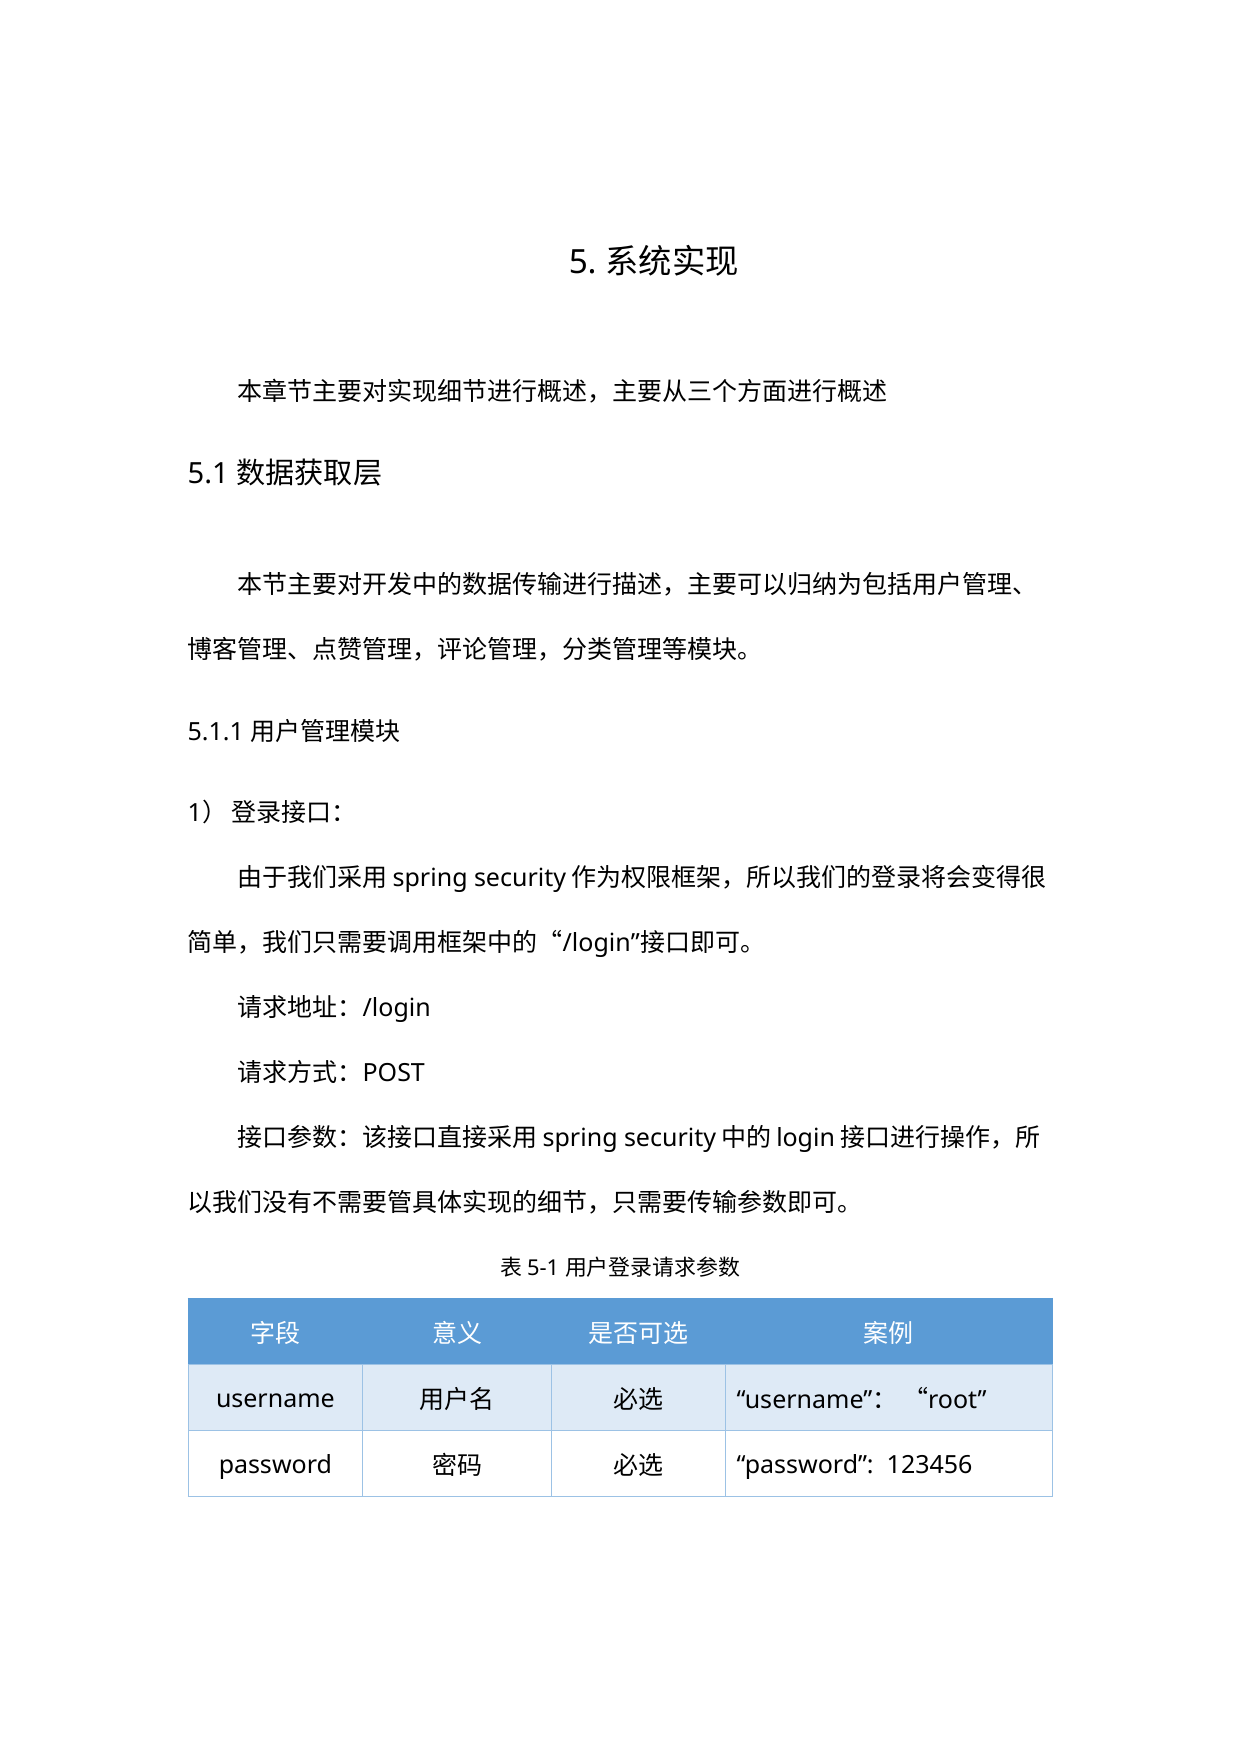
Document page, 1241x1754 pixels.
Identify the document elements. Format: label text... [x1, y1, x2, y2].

table_cell 密码 [363, 1431, 551, 1496]
table_cell password [189, 1431, 362, 1496]
table_cell “password”: 123456 [726, 1431, 1052, 1496]
text 本章节主要对实现细节进行概述，主要从三个方面进行概述 [187, 357, 1053, 422]
table_header 意义 [363, 1299, 551, 1364]
subtitle 5. 系统实现 [187, 227, 1053, 292]
text 请求地址：/login [187, 973, 1053, 1038]
subtitle 5.1.1 用户管理模块 [187, 697, 1053, 762]
table_cell 用户名 [363, 1365, 551, 1430]
table_header 案例 [726, 1299, 1052, 1364]
list 登录接口： [187, 778, 1053, 843]
text 由于我们采用spring security作为权限框架，所以我们的登录将会变得很简单，我们只需要调用框架中的“/login”接口即可。 [187, 843, 1053, 973]
text 表5-1 用户登录请求参数 [187, 1249, 1053, 1282]
table_header 字段 [189, 1299, 362, 1364]
subtitle 5.1 数据获取层 [187, 438, 1053, 503]
text 本节主要对开发中的数据传输进行描述，主要可以归纳为包括用户管理、博客管理、点赞管理，评论管理，分类管理等模块。 [187, 550, 1053, 680]
table_cell 必选 [552, 1431, 725, 1496]
table_cell “username”： “root” [726, 1365, 1052, 1430]
table_header 是否可选 [552, 1299, 725, 1364]
table_cell 必选 [552, 1365, 725, 1430]
text 请求方式：POST [187, 1038, 1053, 1103]
text 接口参数：该接口直接采用spring security中的login接口进行操作，所以我们没有不需要管具体实现的细节，只需要传输参数即可。 [187, 1103, 1053, 1233]
table_cell username [189, 1365, 362, 1430]
